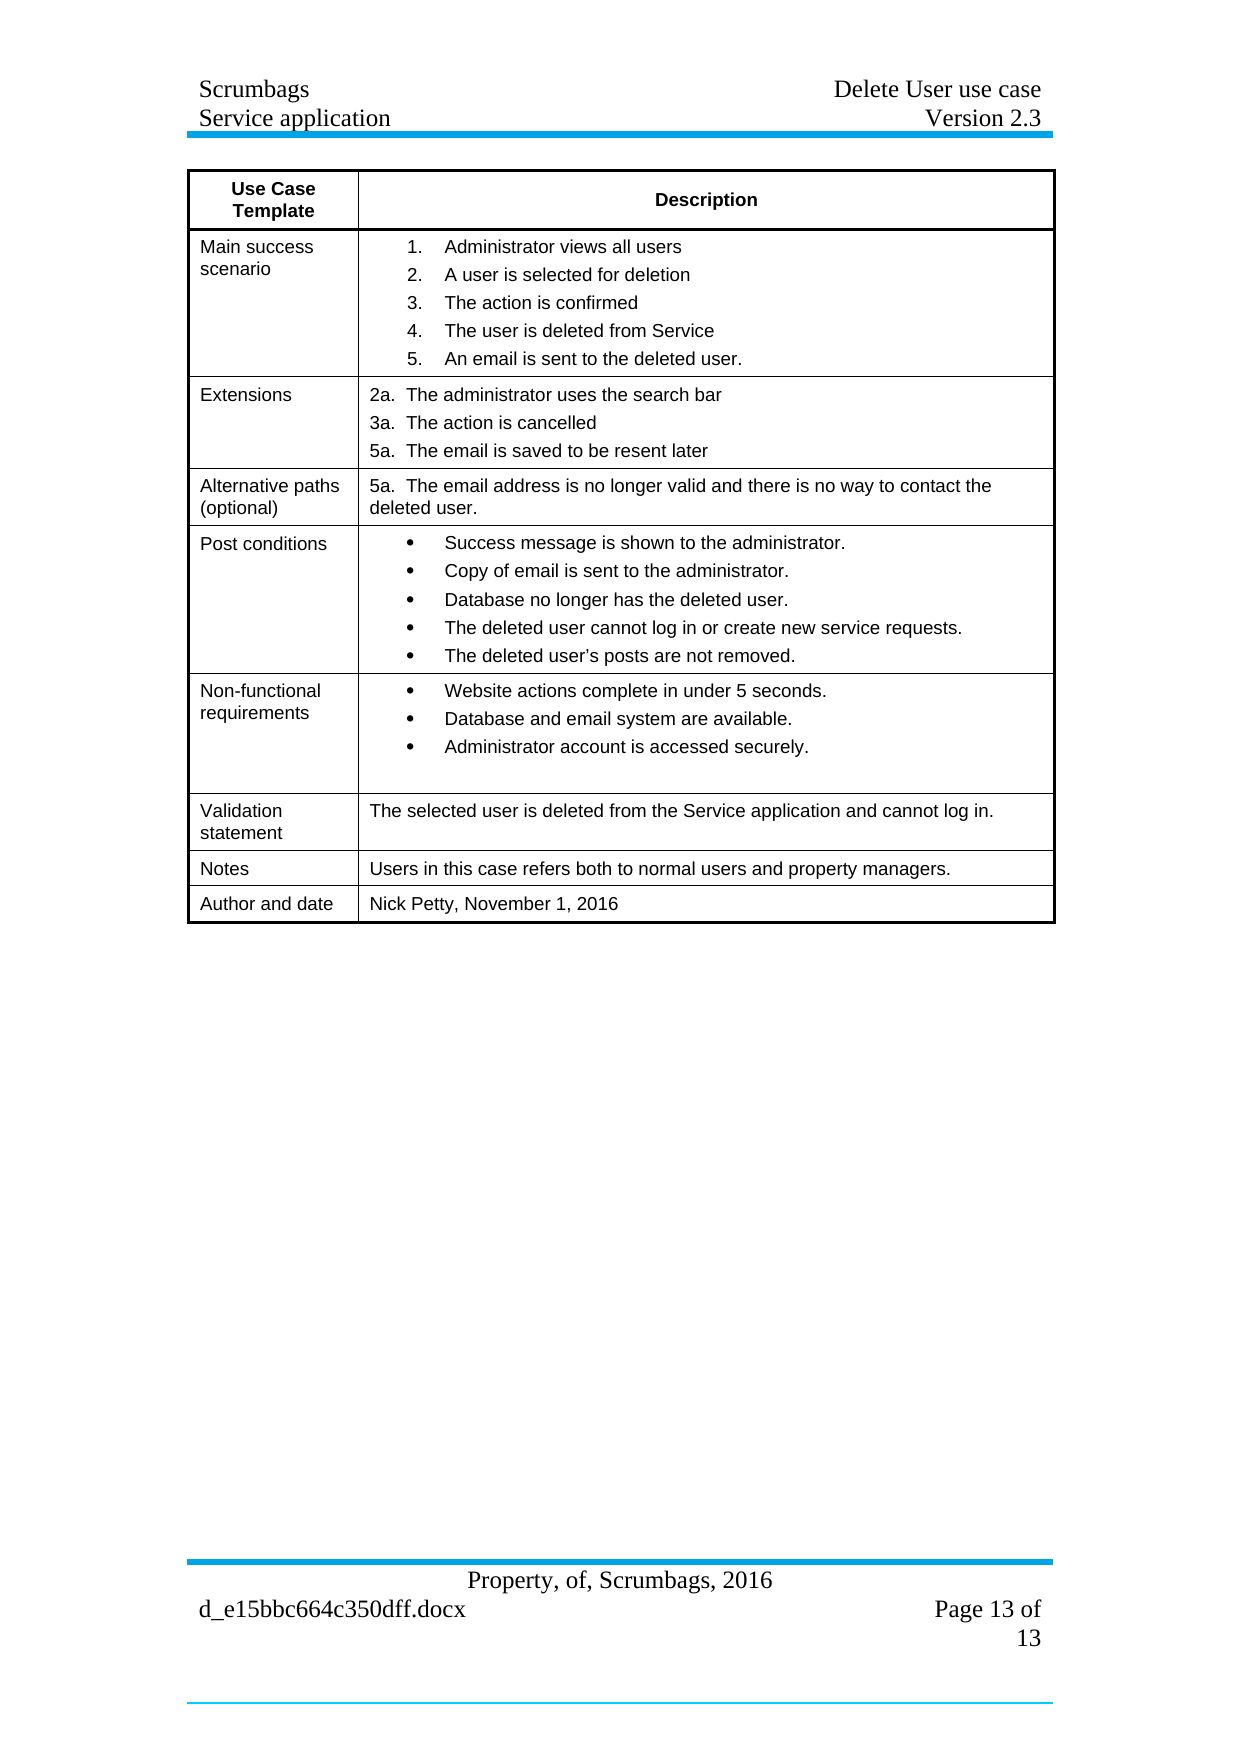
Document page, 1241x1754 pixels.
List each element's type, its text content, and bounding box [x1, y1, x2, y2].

table_cell Users in this case refers both to normal users and property managers. [359, 851, 1053, 885]
table_cell Main success scenario [190, 231, 358, 376]
table_cell Alternative paths (optional) [190, 469, 358, 525]
table_cell Success message is shown to the administrator. Copy of email is sent to the administrator. Database no longer has the deleted user. The deleted user cannot log in or create new service requests. The deleted user’s posts are not removed. [359, 526, 1053, 673]
table_cell Post conditions [190, 526, 358, 673]
table_cell Notes [190, 851, 358, 885]
table_cell Validation statement [190, 794, 358, 850]
table_cell The selected user is deleted from the Service application and cannot log in. [359, 794, 1053, 850]
table_cell 2a. The administrator uses the search bar 3a. The action is cancelled 5a. The email is saved to be resent later [359, 377, 1053, 467]
table_header Use Case Template [190, 172, 358, 228]
table_cell Extensions [190, 377, 358, 467]
table_cell Nick Petty, November 1, 2016 [359, 886, 1053, 921]
table_header Description [359, 172, 1053, 228]
table_cell Author and date [190, 886, 358, 921]
table_cell Non-functional requirements [190, 674, 358, 792]
table_cell 5a. The email address is no longer valid and there is no way to contact the deleted user. [359, 469, 1053, 525]
table_cell Administrator views all users A user is selected for deletion The action is confirmed The user is deleted from Service An email is sent to the deleted user. [359, 231, 1053, 376]
table_cell Website actions complete in under 5 seconds. Database and email system are available. Administrator account is accessed securely. [359, 674, 1053, 792]
